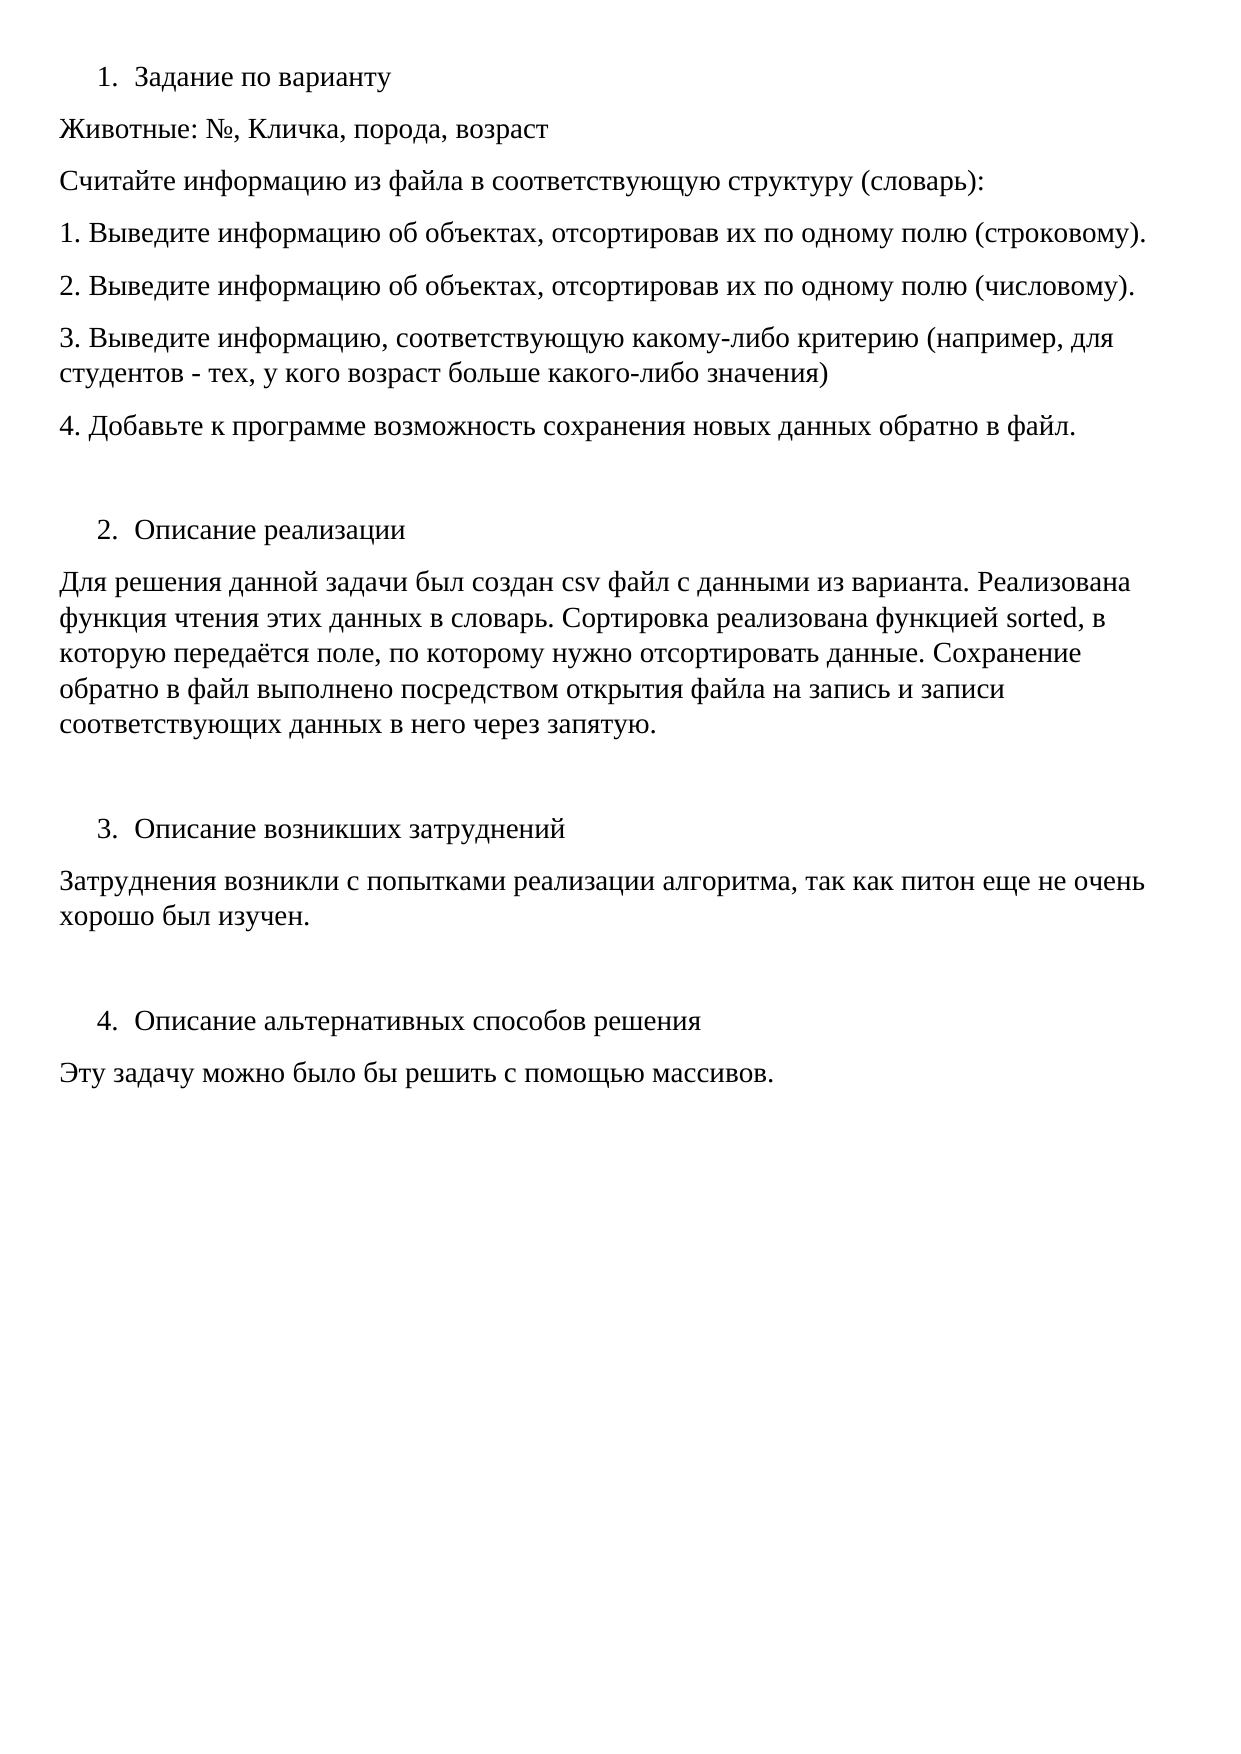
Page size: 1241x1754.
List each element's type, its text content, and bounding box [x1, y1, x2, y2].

list Описание альтернативных способов решения [97, 1003, 1181, 1036]
text Эту задачу можно было бы решить с помощью массивов. [59, 1055, 1181, 1088]
text Затруднения возникли с попытками реализации алгоритма, так как питон еще не очень хорошо был изучен. [59, 863, 1181, 932]
text Для решения данной задачи был создан csv файл с данными из варианта. Реализована функция чтения этих данных в словарь. Сортировка реализована функцией sorted, в которую передаётся поле, по которому нужно отсортировать данные. Сохранение обратно в файл выполнено посредством открытия файла на запись и записи соответствующих данных в него через запятую. [59, 564, 1181, 740]
text Животные: №, Кличка, порода, возраст [59, 111, 1181, 145]
list Описание реализации [97, 512, 1181, 546]
text 4. Добавьте к программе возможность сохранения новых данных обратно в файл. [59, 408, 1181, 441]
list Описание возникших затруднений [97, 811, 1181, 844]
text Считайте информацию из файла в соответствующую структуру (словарь): [59, 163, 1181, 197]
list Задание по варианту [97, 59, 1181, 93]
text 2. Выведите информацию об объектах, отсортировав их по одному полю (числовому). [59, 268, 1181, 301]
text 1. Выведите информацию об объектах, отсортировав их по одному полю (строковому). [59, 216, 1181, 249]
text 3. Выведите информацию, соответствующую какому-либо критерию (например, для студентов - тех, у кого возраст больше какого-либо значения) [59, 320, 1181, 389]
